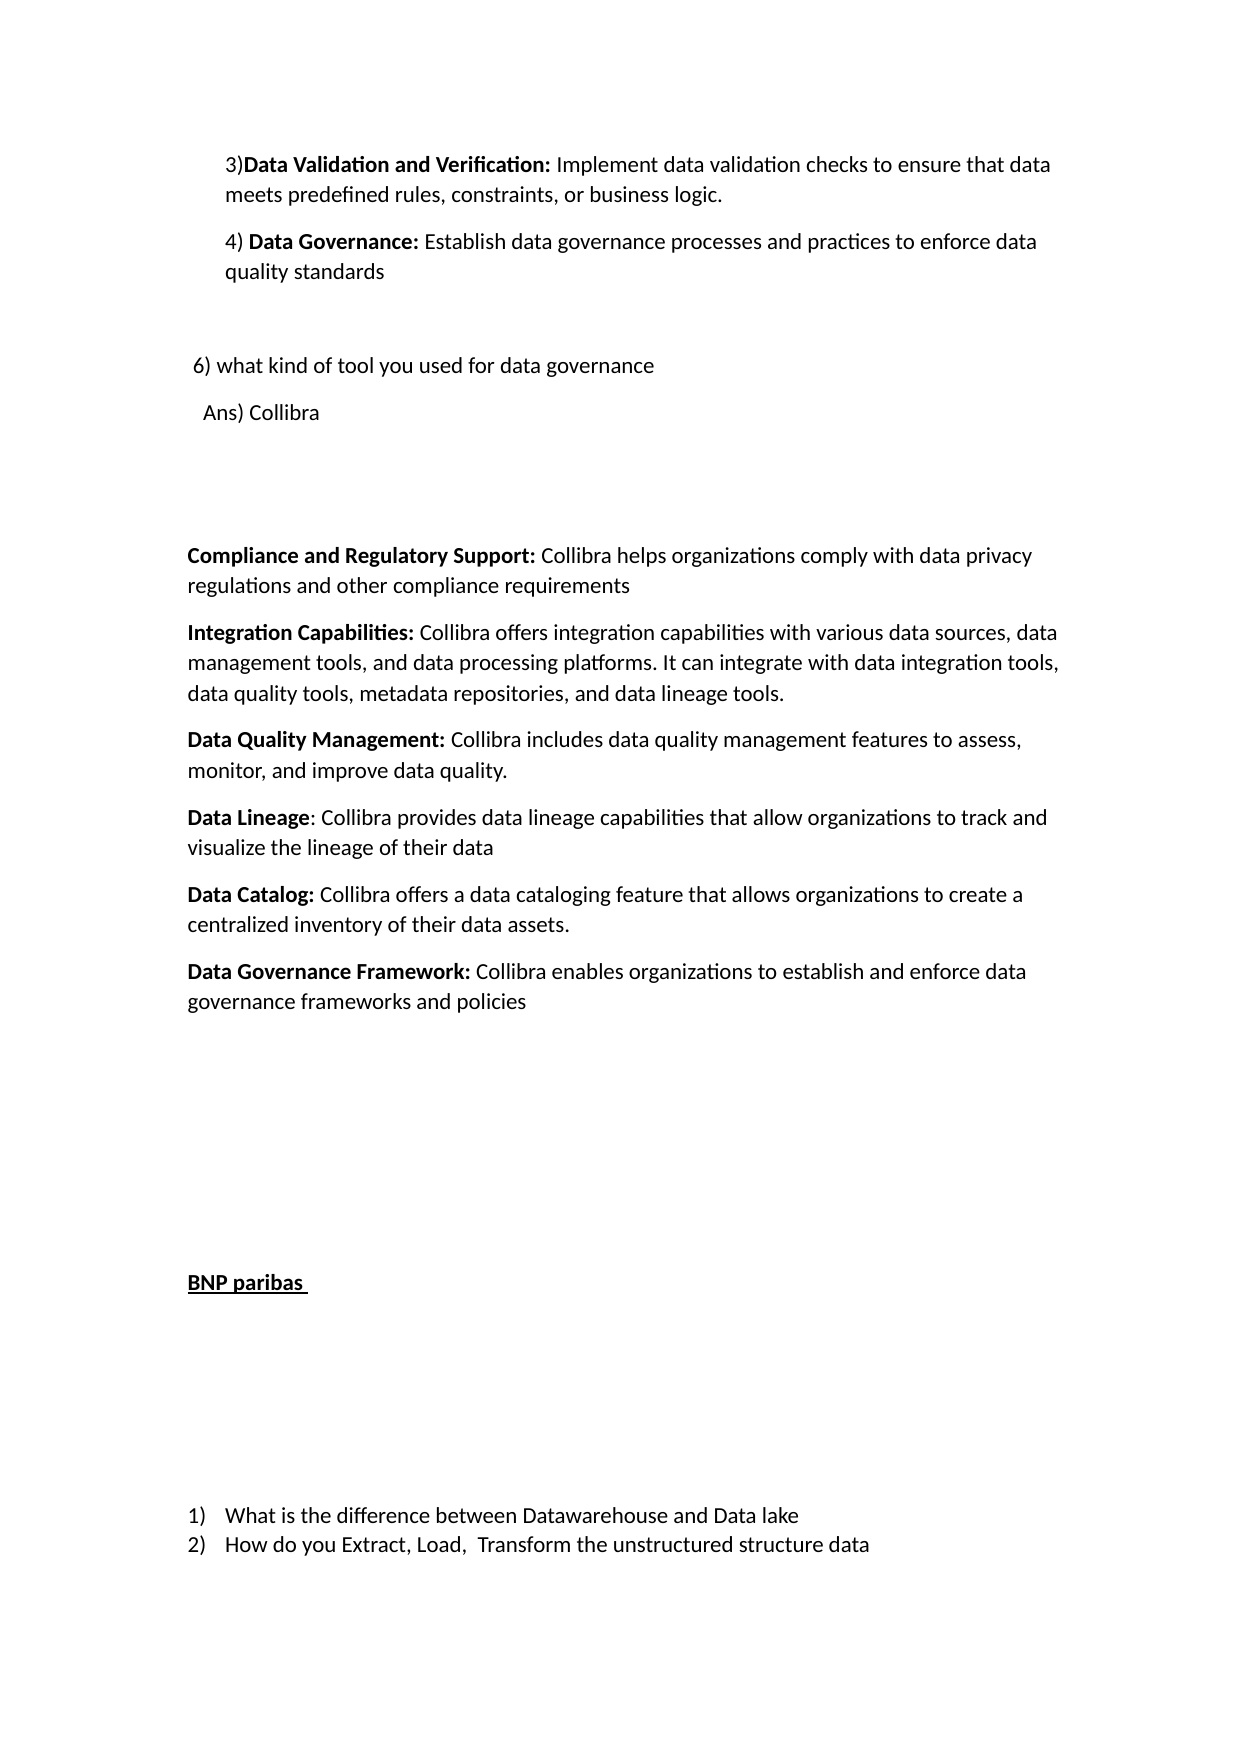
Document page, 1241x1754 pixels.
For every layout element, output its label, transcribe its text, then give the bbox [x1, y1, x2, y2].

text Data Catalog: Collibra offers a data cataloging feature that allows organizations to create a centralized inventory of their data assets. [187, 880, 1090, 938]
text Compliance and Regulatory Support: Collibra helps organizations comply with data privacy regulations and other compliance requirements [187, 541, 1090, 599]
text 3)Data Validation and Verification: Implement data validation checks to ensure that data meets predefined rules, constraints, or business logic. [225, 150, 1090, 208]
text Data Quality Management: Collibra includes data quality management features to assess, monitor, and improve data quality. [187, 726, 1090, 784]
text BNP paribas [187, 1268, 1090, 1296]
text 6) what kind of tool you used for data governance [187, 351, 1090, 379]
text Ans) Collibra [187, 398, 1090, 426]
list What is the difference between Datawarehouse and Data lake [187, 1501, 1090, 1529]
text 4) Data Governance: Establish data governance processes and practices to enforce data quality standards [225, 227, 1090, 285]
text Integration Capabilities: Collibra offers integration capabilities with various data sources, data management tools, and data processing platforms. It can integrate with data integration tools, data quality tools, metadata repositories, and data lineage tools. [187, 618, 1090, 707]
list How do you Extract, Load, Transform the unstructured structure data [187, 1531, 1090, 1559]
text Data Governance Framework: Collibra enables organizations to establish and enforce data governance frameworks and policies [187, 957, 1090, 1015]
text Data Lineage: Collibra provides data lineage capabilities that allow organizations to track and visualize the lineage of their data [187, 803, 1090, 861]
